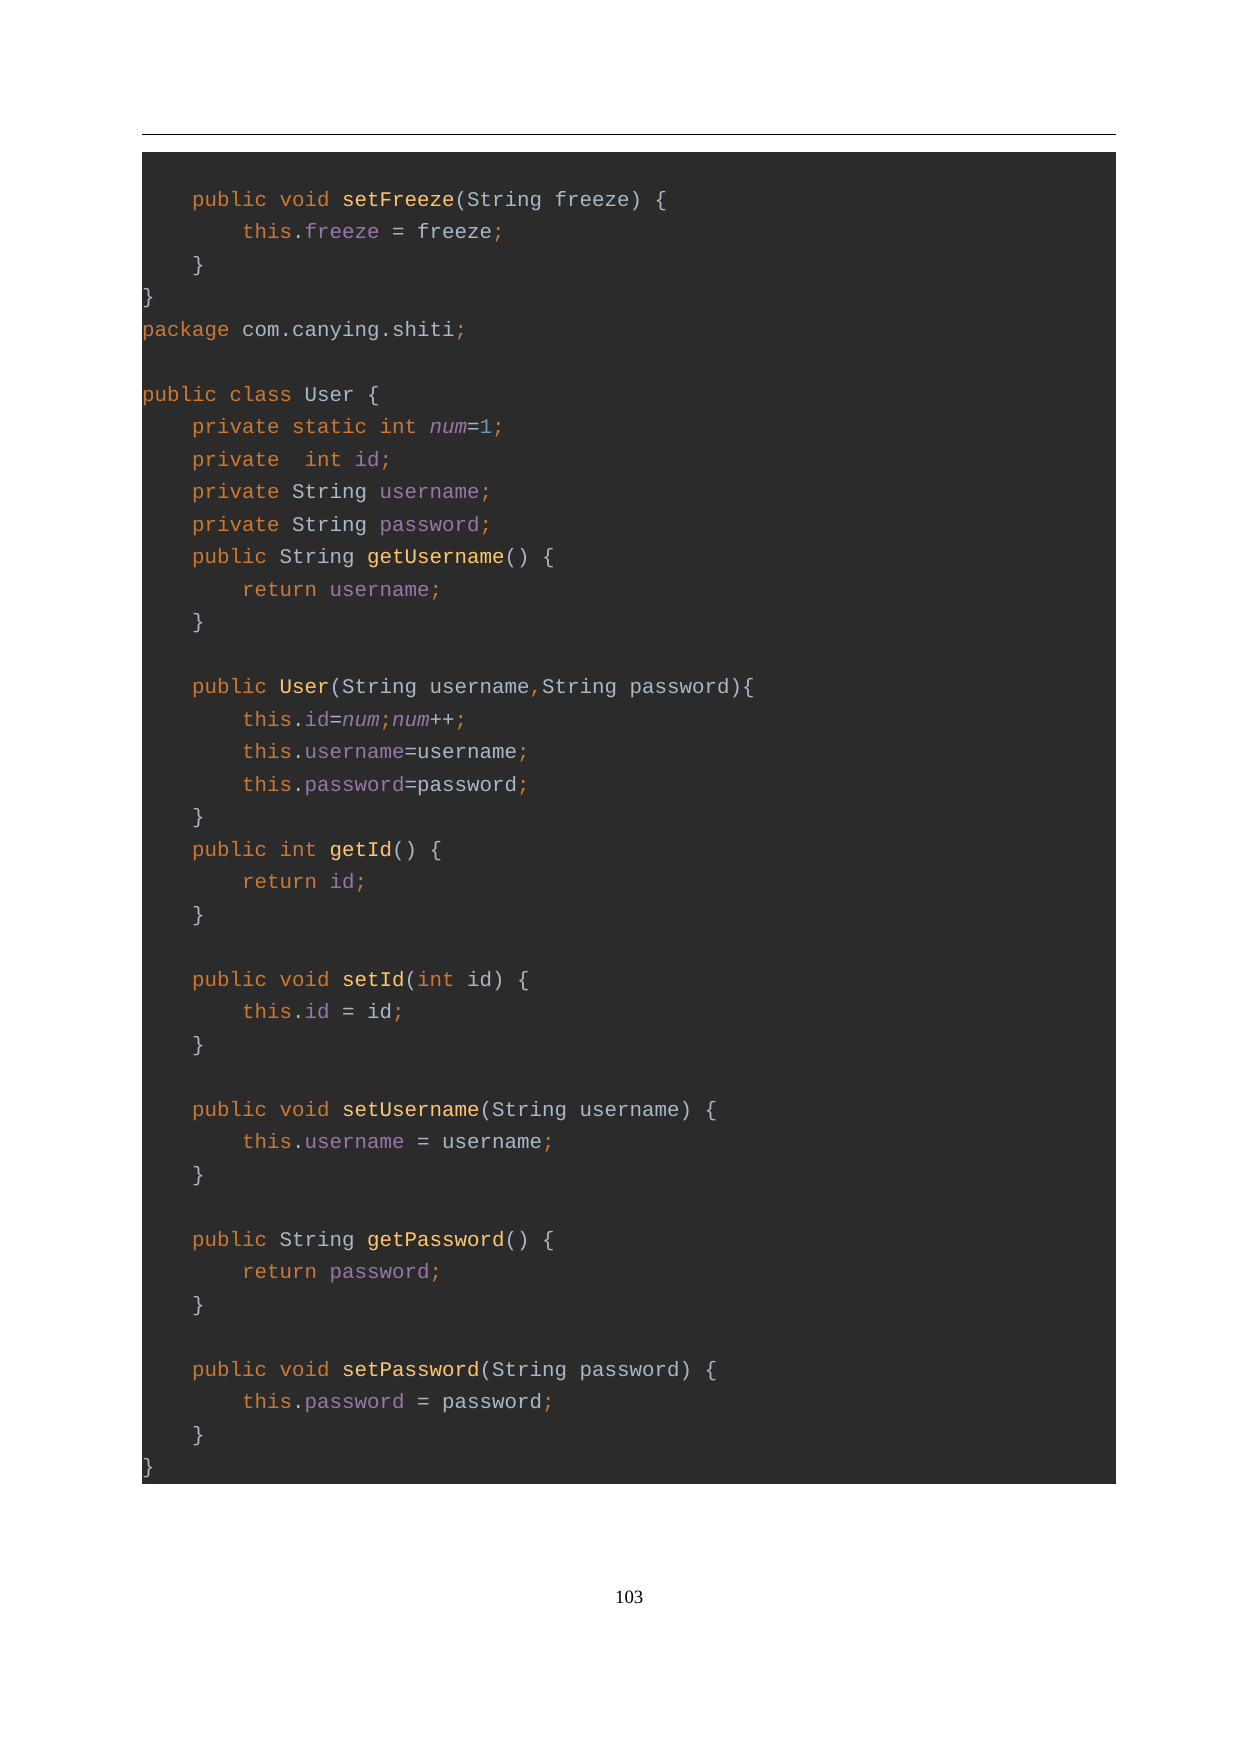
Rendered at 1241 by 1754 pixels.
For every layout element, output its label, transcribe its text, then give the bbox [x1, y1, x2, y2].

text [142, 152, 1116, 314]
text package com.canying.shiti; public class User { private static int num=1; private int id; private String username; private String password; public String getUsername() { return username; } public User(String username,String password){ this.id=num;num++; this.username=username; this.password=password; } public int getId() { return id; } public void setId(int id) { this.id = id; } public void setUsername(String username) { this.username = username; } public String getPassword() { return password; } public void setPassword(String password) { this.password = password; } } [142, 314, 1116, 1484]
